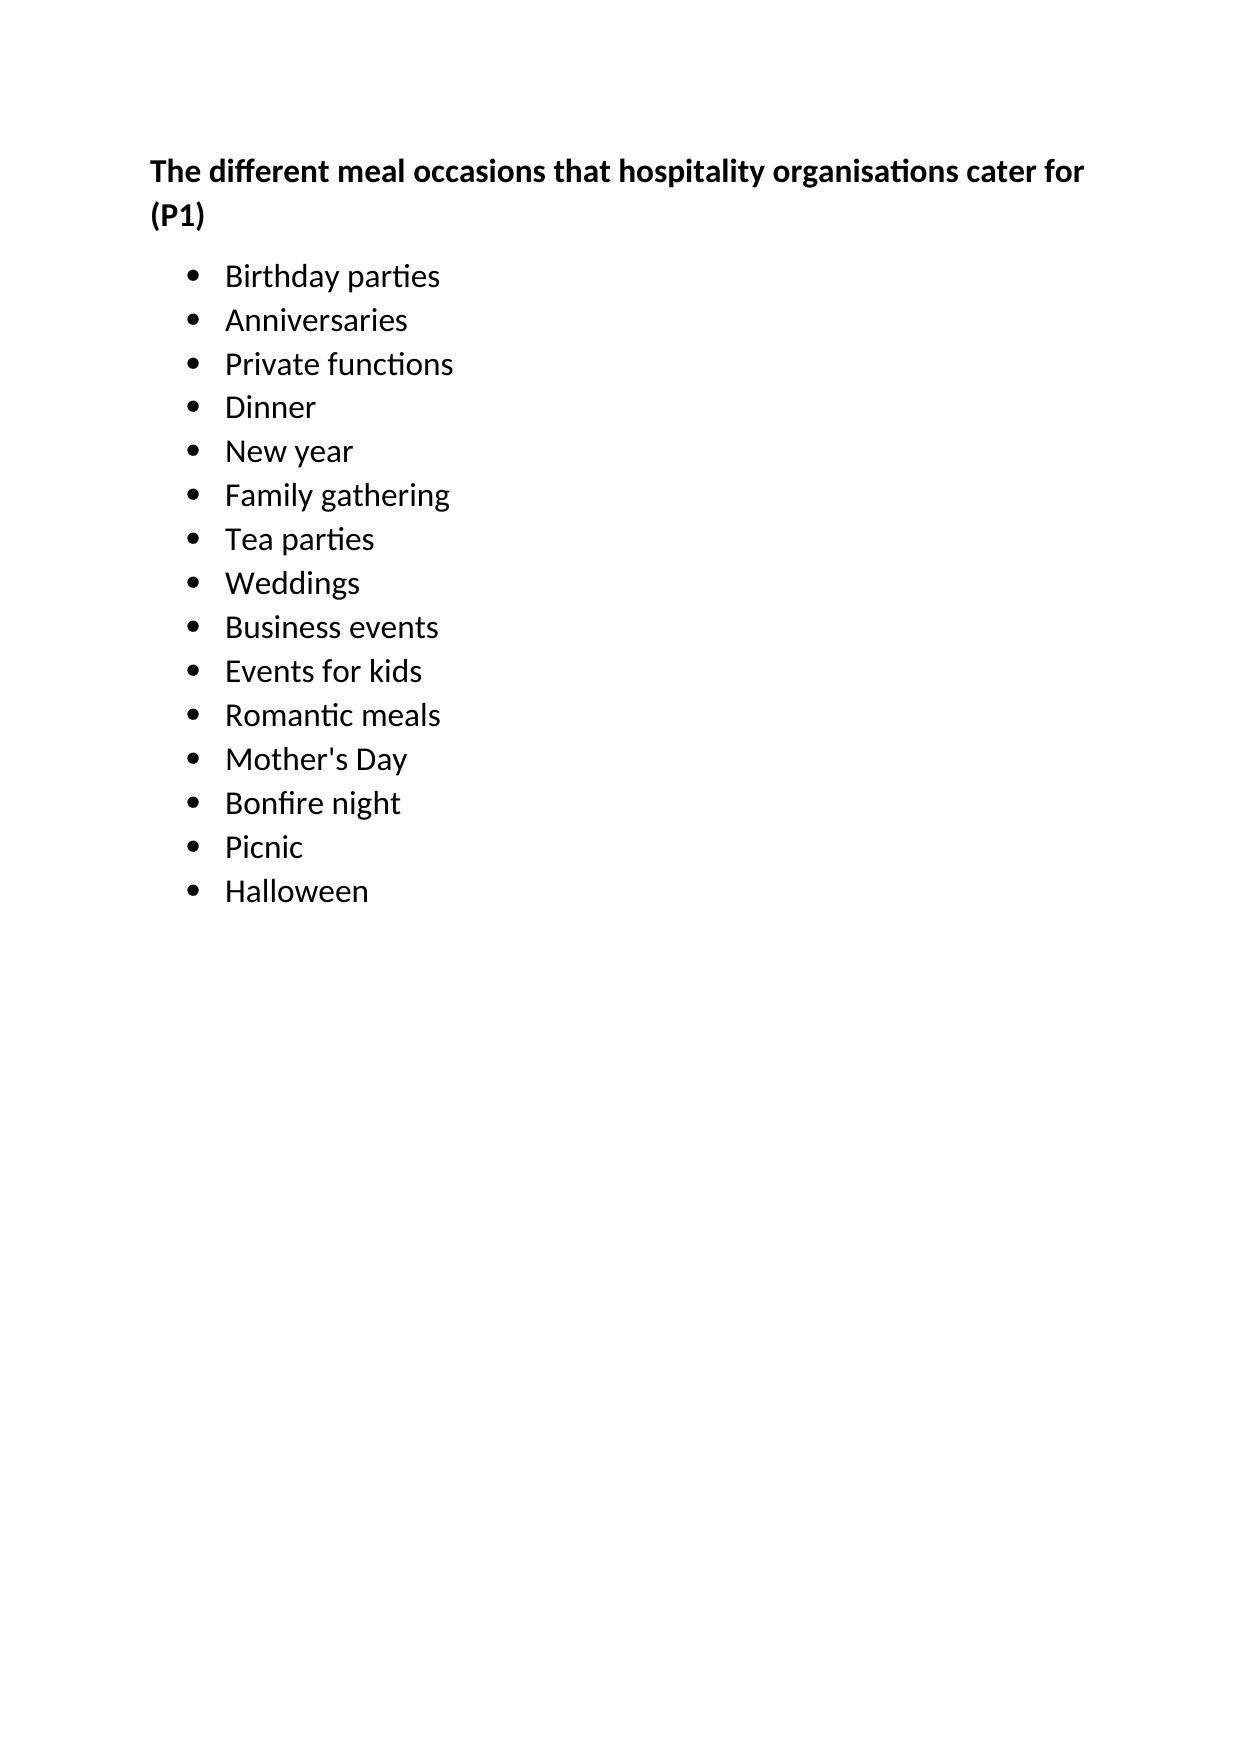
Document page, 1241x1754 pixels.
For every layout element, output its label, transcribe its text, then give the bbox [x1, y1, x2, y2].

list Halloween [187, 870, 1090, 911]
text The different meal occasions that hospitality organisations cater for (P1) [150, 150, 1090, 235]
list Family gathering [187, 474, 1090, 515]
list Events for kids [187, 650, 1090, 691]
list Weddings [187, 562, 1090, 603]
list Private functions [187, 342, 1090, 383]
list Tea parties [187, 518, 1090, 559]
list New year [187, 430, 1090, 471]
list Birthday parties [187, 254, 1090, 295]
list Bonfire night [187, 782, 1090, 823]
list Romantic meals [187, 694, 1090, 735]
list Anniversaries [187, 298, 1090, 339]
list Business events [187, 606, 1090, 647]
list Dinner [187, 386, 1090, 427]
list Picnic [187, 826, 1090, 867]
list Mother's Day [187, 738, 1090, 779]
